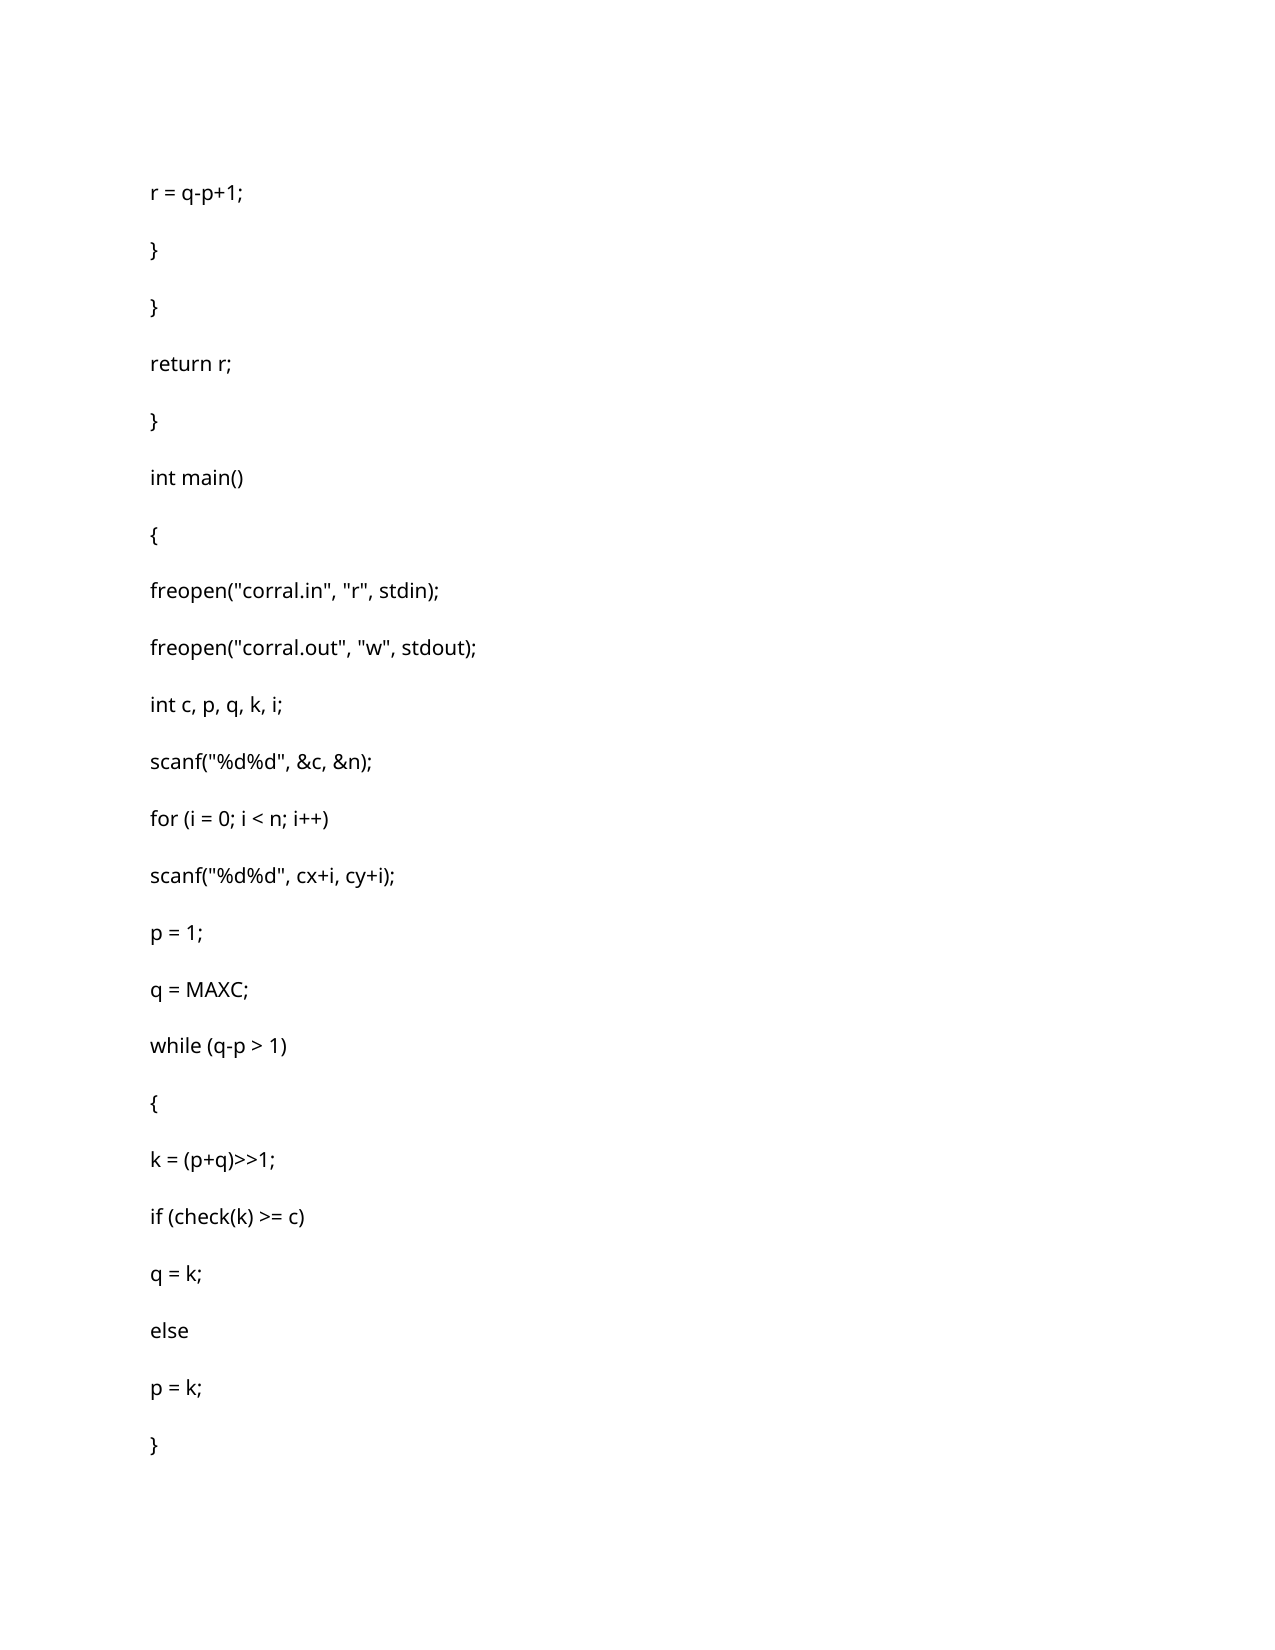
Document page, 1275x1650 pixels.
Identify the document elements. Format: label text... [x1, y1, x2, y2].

text for (i = 0; i < n; i++) [150, 804, 1125, 832]
text scanf("%d%d", &c, &n); [150, 747, 1125, 776]
text freopen("corral.in", "r", stdin); [150, 577, 1125, 605]
text { [150, 520, 1125, 548]
text } [150, 1430, 1125, 1458]
text return r; [150, 349, 1125, 377]
text { [150, 1088, 1125, 1117]
text } [150, 292, 1125, 321]
text } [150, 235, 1125, 264]
text p = k; [150, 1373, 1125, 1401]
text int c, p, q, k, i; [150, 690, 1125, 719]
text q = MAXC; [150, 975, 1125, 1003]
text scanf("%d%d", cx+i, cy+i); [150, 861, 1125, 889]
text else [150, 1316, 1125, 1344]
text r = q-p+1; [150, 178, 1125, 207]
text k = (p+q)>>1; [150, 1145, 1125, 1174]
text if (check(k) >= c) [150, 1202, 1125, 1231]
text q = k; [150, 1259, 1125, 1287]
text freopen("corral.out", "w", stdout); [150, 633, 1125, 662]
text } [150, 406, 1125, 434]
text while (q-p > 1) [150, 1032, 1125, 1060]
text int main() [150, 463, 1125, 491]
text p = 1; [150, 918, 1125, 946]
